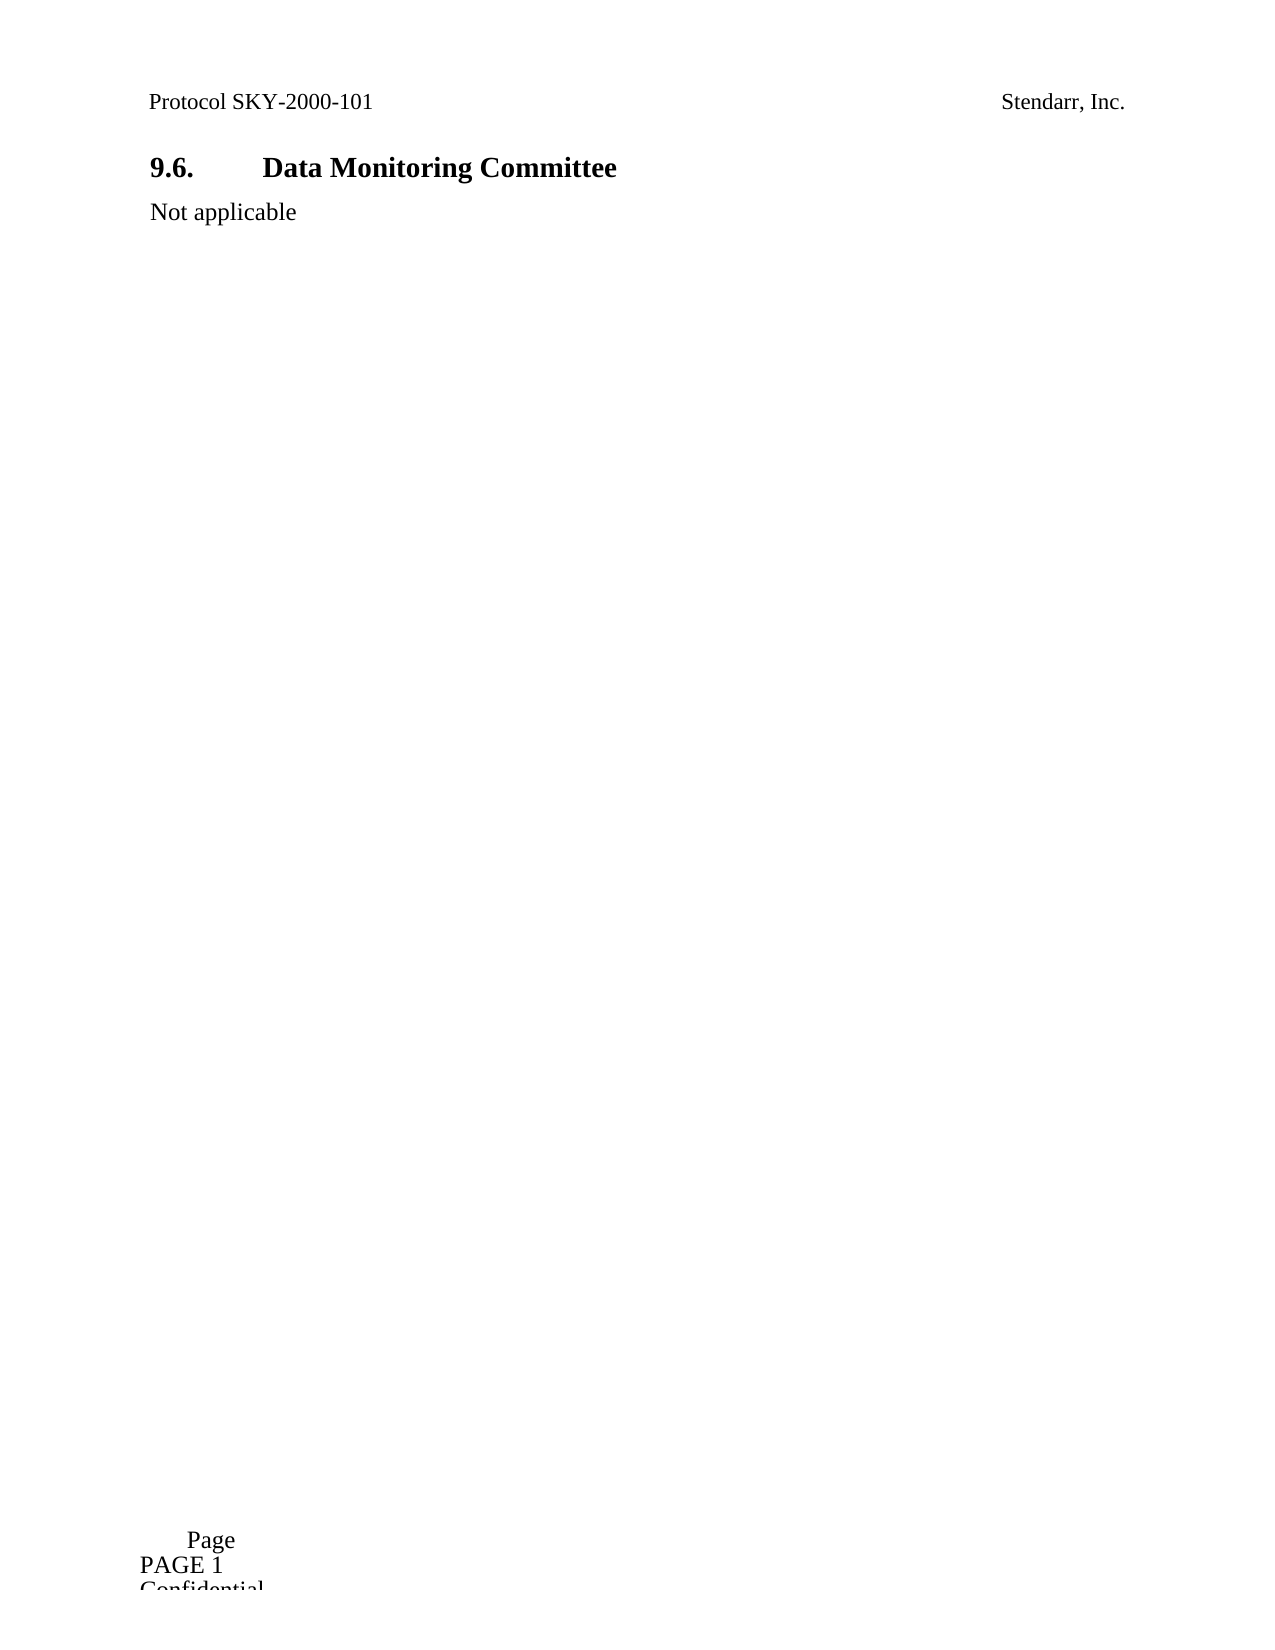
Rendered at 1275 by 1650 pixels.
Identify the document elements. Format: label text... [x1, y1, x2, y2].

text Not applicable [150, 197, 1137, 226]
subtitle Data Monitoring Committee [150, 150, 1137, 183]
